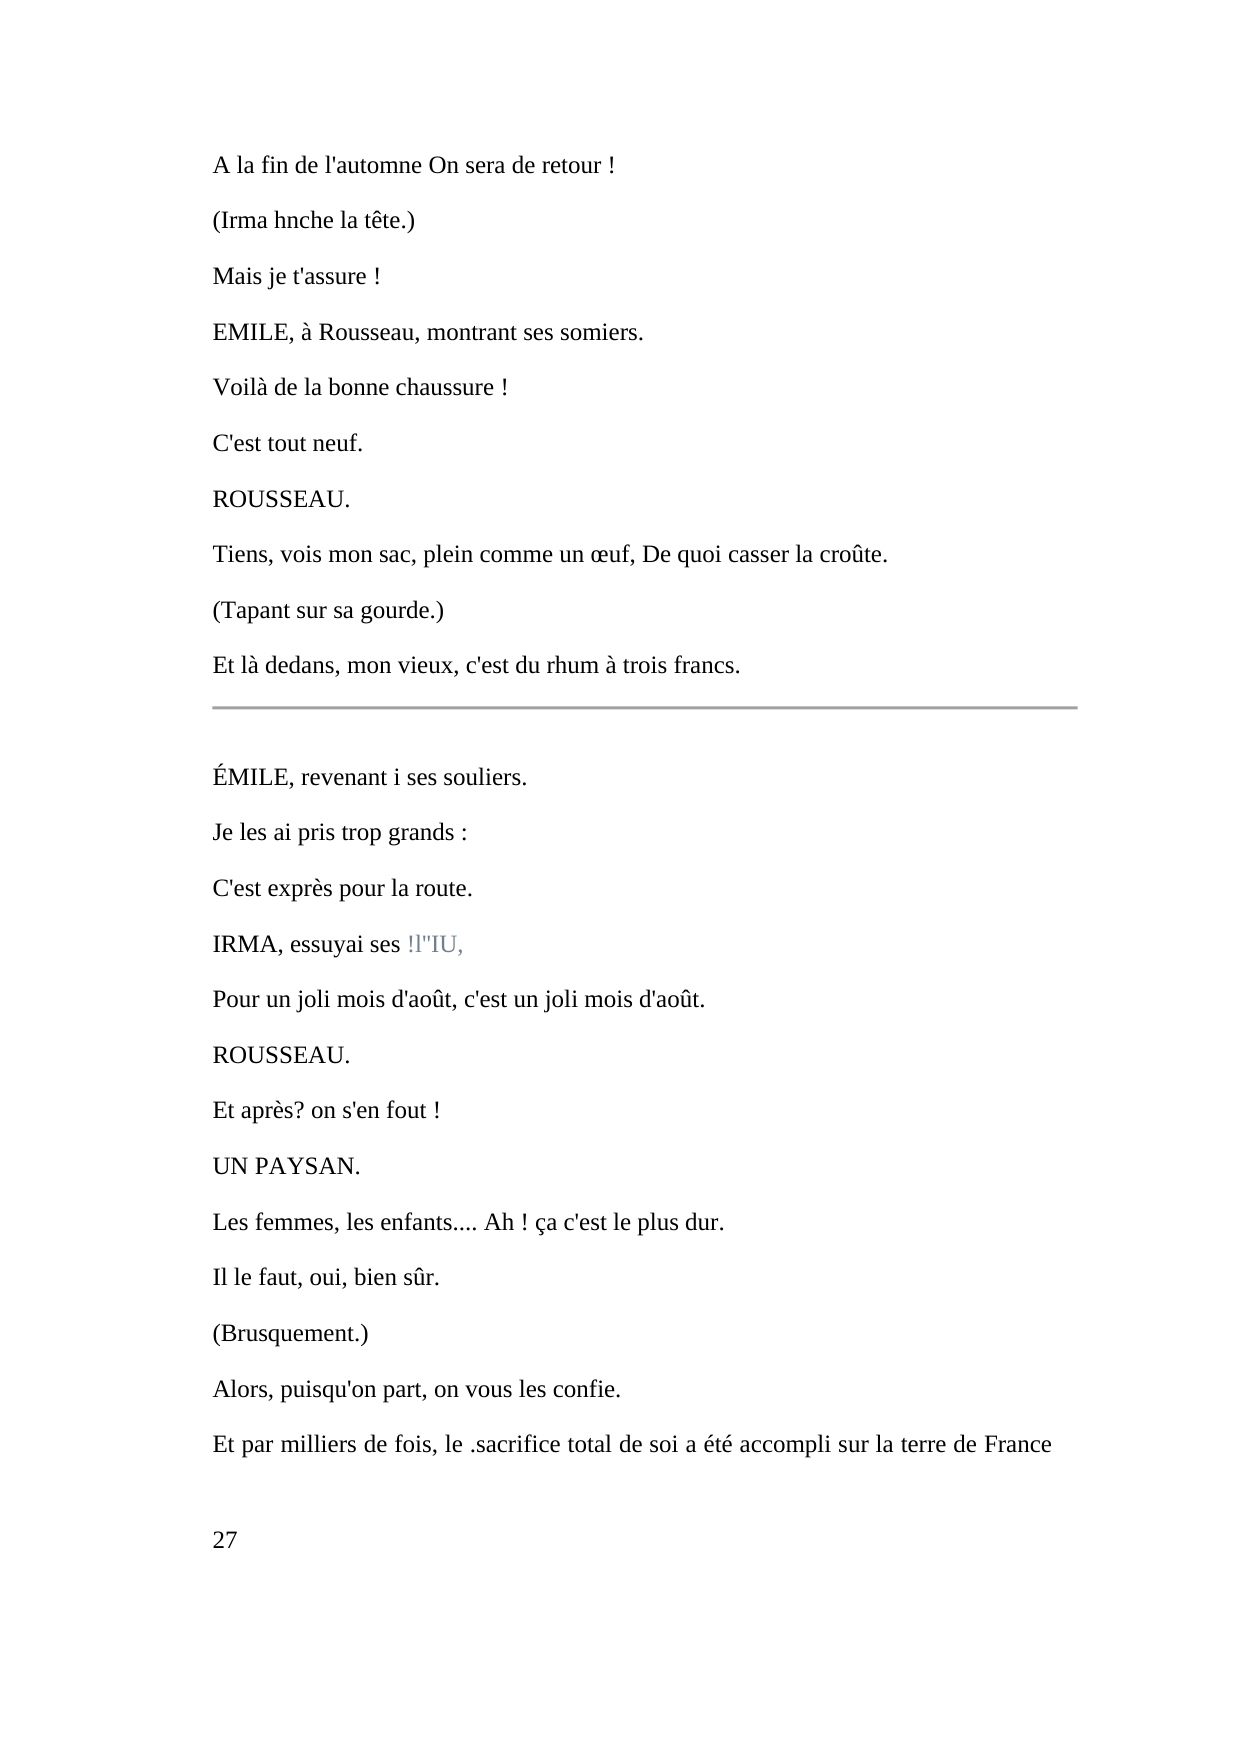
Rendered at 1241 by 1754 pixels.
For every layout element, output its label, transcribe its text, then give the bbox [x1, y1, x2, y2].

text (Irma hnche la tête.) [187, 206, 1053, 234]
text ROUSSEAU. [187, 484, 1053, 512]
text (Brusquement.) [187, 1318, 1053, 1347]
text Je les ai pris trop grands : [187, 817, 1053, 846]
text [187, 1429, 1053, 1458]
text (Tapant sur sa gourde.) [187, 595, 1053, 624]
text ROUSSEAU. [187, 1040, 1053, 1069]
text A la fin de l'automne On sera de retour ! [187, 150, 1053, 179]
text IRMA, essuyai ses !l''IU, [187, 929, 1053, 957]
text Voilà de la bonne chaussure ! [187, 372, 1053, 401]
text Pour un joli mois d'août, c'est un joli mois d'août. [187, 984, 1053, 1013]
text Les femmes, les enfants.... Ah ! ça c'est le plus dur. [187, 1207, 1053, 1236]
text UN PAYSAN. [187, 1151, 1053, 1180]
text Il le faut, oui, bien sûr. [187, 1262, 1053, 1291]
text Mais je t'assure ! [187, 261, 1053, 290]
text C'est exprès pour la route. [187, 873, 1053, 902]
text EMILE, à Rousseau, montrant ses somiers. [187, 317, 1053, 346]
text C'est tout neuf. [187, 428, 1053, 457]
text ÉMILE, revenant i ses souliers. [187, 762, 1053, 791]
text Alors, puisqu'on part, on vous les confie. [187, 1374, 1053, 1402]
text Et après? on s'en fout ! [187, 1096, 1053, 1124]
text Tiens, vois mon sac, plein comme un œuf, De quoi casser la croûte. [187, 539, 1053, 568]
text Et là dedans, mon vieux, c'est du rhum à trois francs. [187, 651, 1053, 679]
